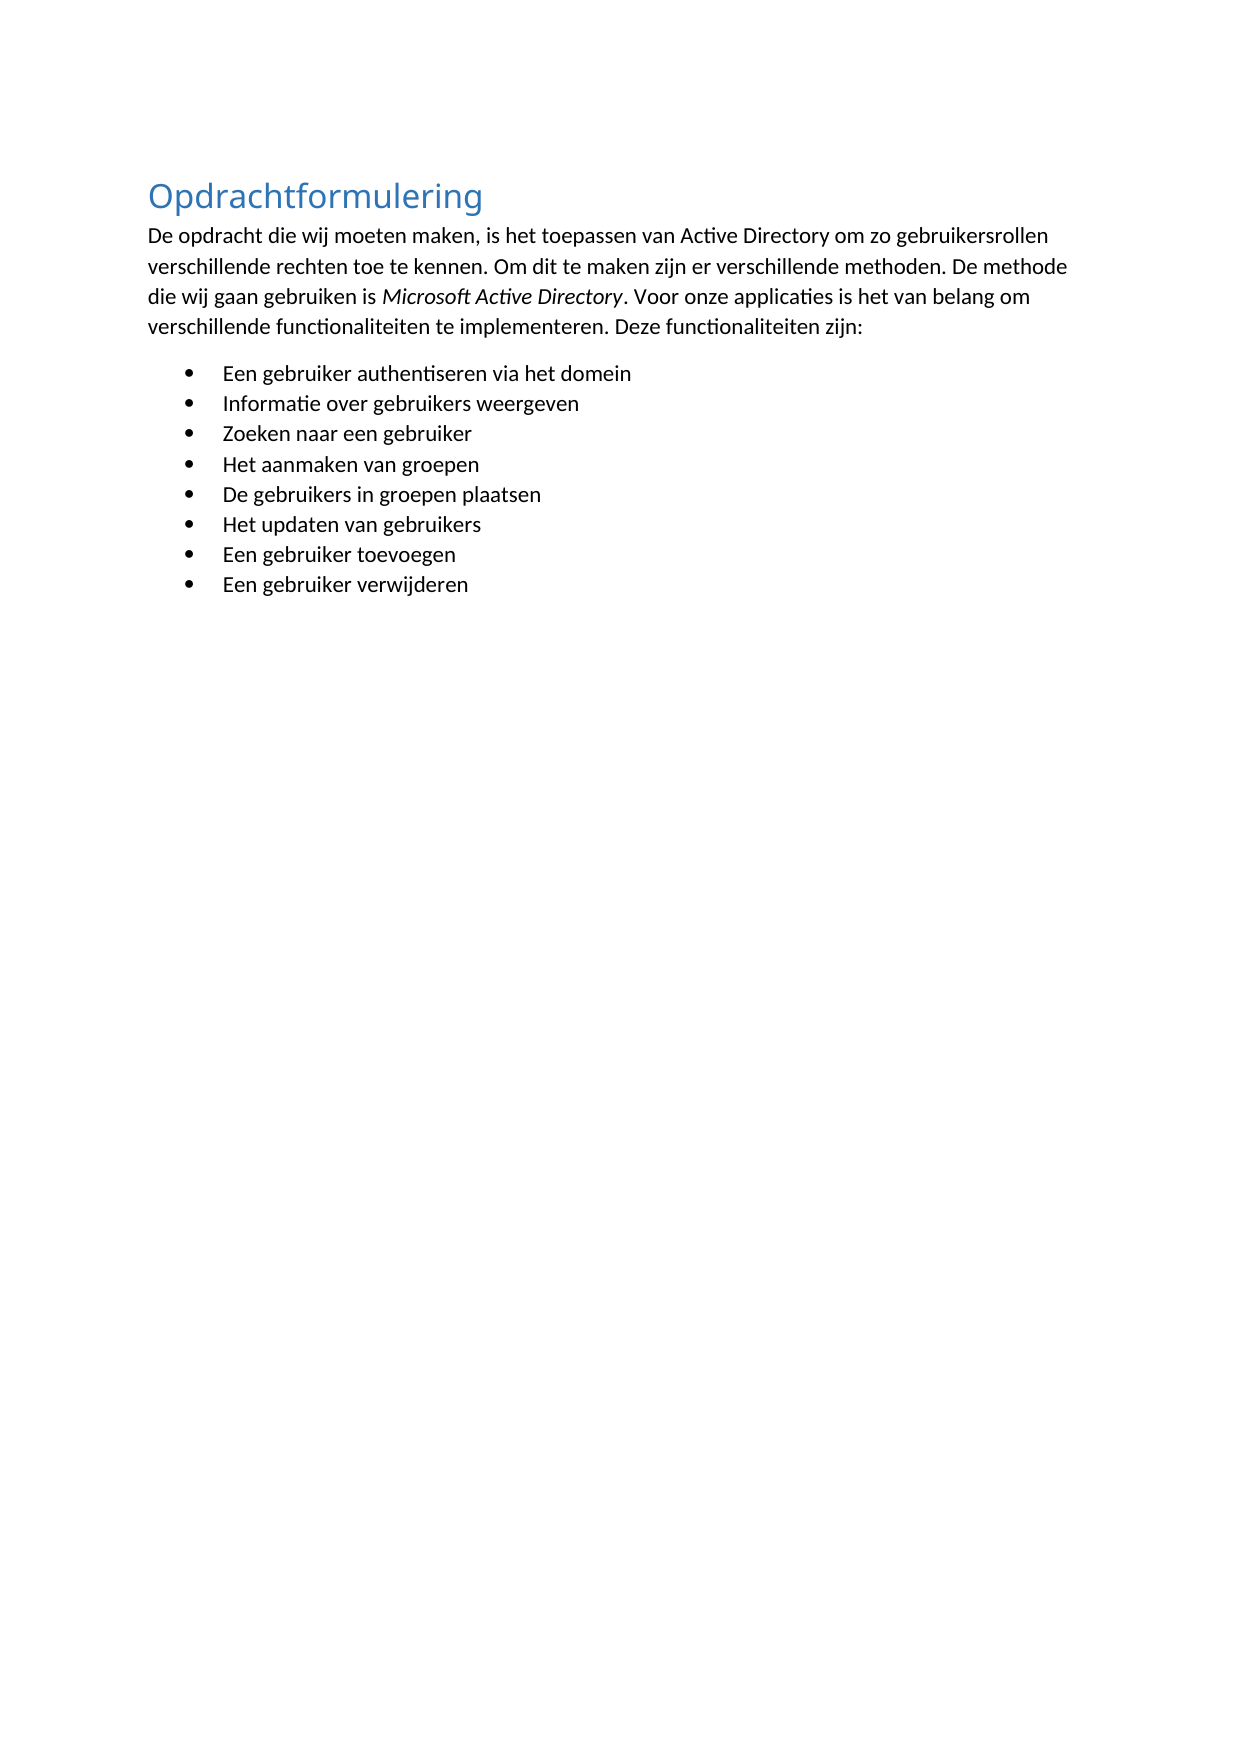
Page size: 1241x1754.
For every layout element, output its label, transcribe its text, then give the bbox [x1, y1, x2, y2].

list Zoeken naar een gebruiker [185, 419, 1092, 448]
list Informatie over gebruikers weergeven [185, 389, 1092, 417]
list Een gebruiker toevoegen [185, 540, 1092, 568]
list Het aanmaken van groepen [185, 450, 1092, 478]
list Een gebruiker authentiseren via het domein [185, 359, 1092, 387]
text De opdracht die wij moeten maken, is het toepassen van Active Directory om zo gebruikersrollen verschillende rechten toe te kennen. Om dit te maken zijn er verschillende methoden. De methode die wij gaan gebruiken is Microsoft Active Directory. Voor onze applicaties is het van belang om verschillende functionaliteiten te implementeren. Deze functionaliteiten zijn: [148, 222, 1092, 340]
list De gebruikers in groepen plaatsen [185, 480, 1092, 508]
list Het updaten van gebruikers [185, 510, 1092, 538]
list Een gebruiker verwijderen [185, 571, 1092, 599]
subtitle Opdrachtformulering [148, 173, 1092, 218]
